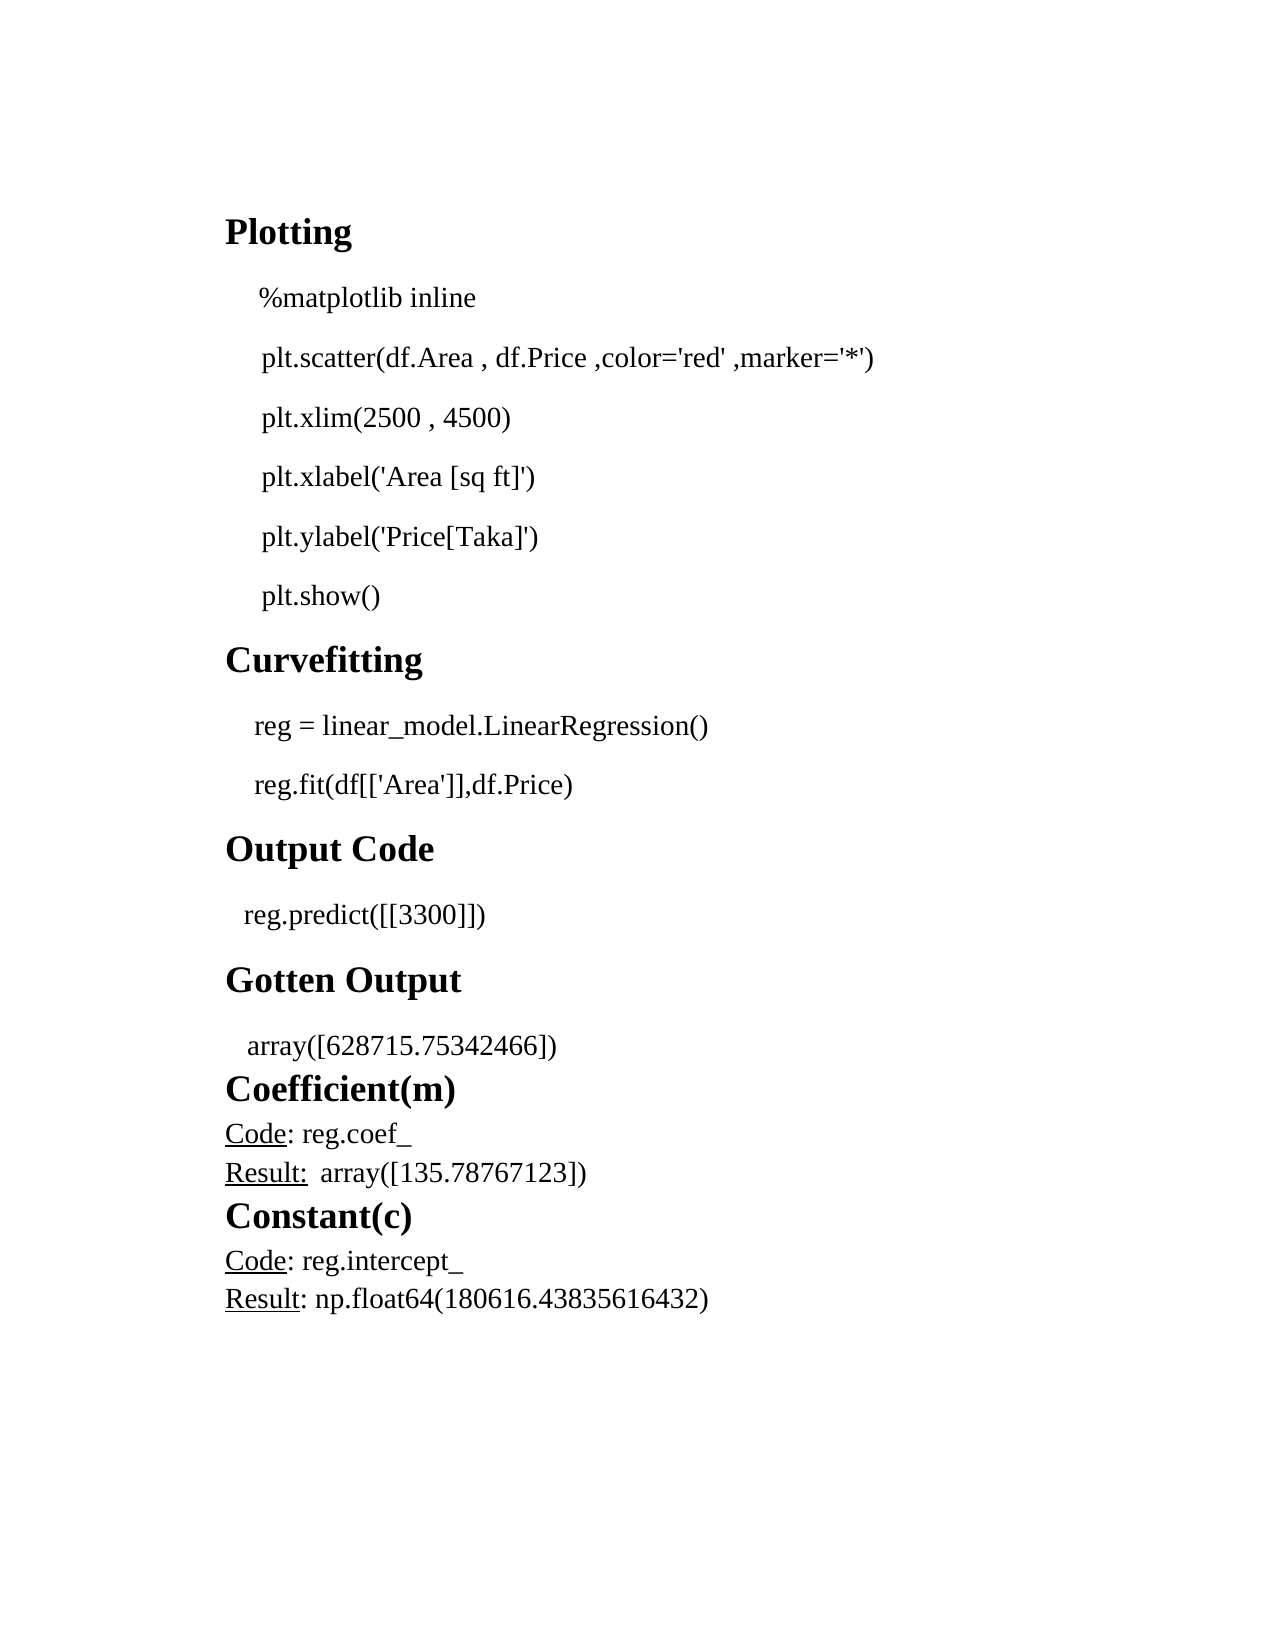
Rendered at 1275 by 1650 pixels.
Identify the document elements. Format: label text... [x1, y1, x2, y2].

text plt.xlim(2500 , 4500) [225, 400, 1125, 433]
text reg.fit(df[['Area']],df.Price) [225, 767, 1125, 801]
list Result: array([135.78767123]) [225, 1155, 1125, 1188]
text plt.xlabel('Area [sq ft]') [225, 459, 1125, 493]
list array([628715.75342466]) [225, 1028, 1125, 1062]
list Result: np.float64(180616.43835616432) [225, 1282, 1125, 1315]
text Plotting [225, 209, 1125, 252]
text reg = linear_model.LinearRegression() [225, 708, 1125, 741]
text reg.predict([[3300]]) [225, 897, 1125, 931]
text %matplotlib inline [225, 280, 1125, 313]
text Curvefitting [225, 637, 1125, 681]
list Constant(c) [225, 1193, 1125, 1237]
list Code: reg.coef_ [225, 1116, 1125, 1150]
text Output Code [225, 827, 1125, 870]
list Code: reg.intercept_ [225, 1243, 1125, 1277]
text plt.ylabel('Price[Taka]') [225, 519, 1125, 552]
list Coefficient(m) [225, 1067, 1125, 1110]
text plt.scatter(df.Area , df.Price ,color='red' ,marker='*') [225, 341, 1125, 374]
text Gotten Output [225, 958, 1125, 1001]
text plt.show() [225, 578, 1125, 612]
